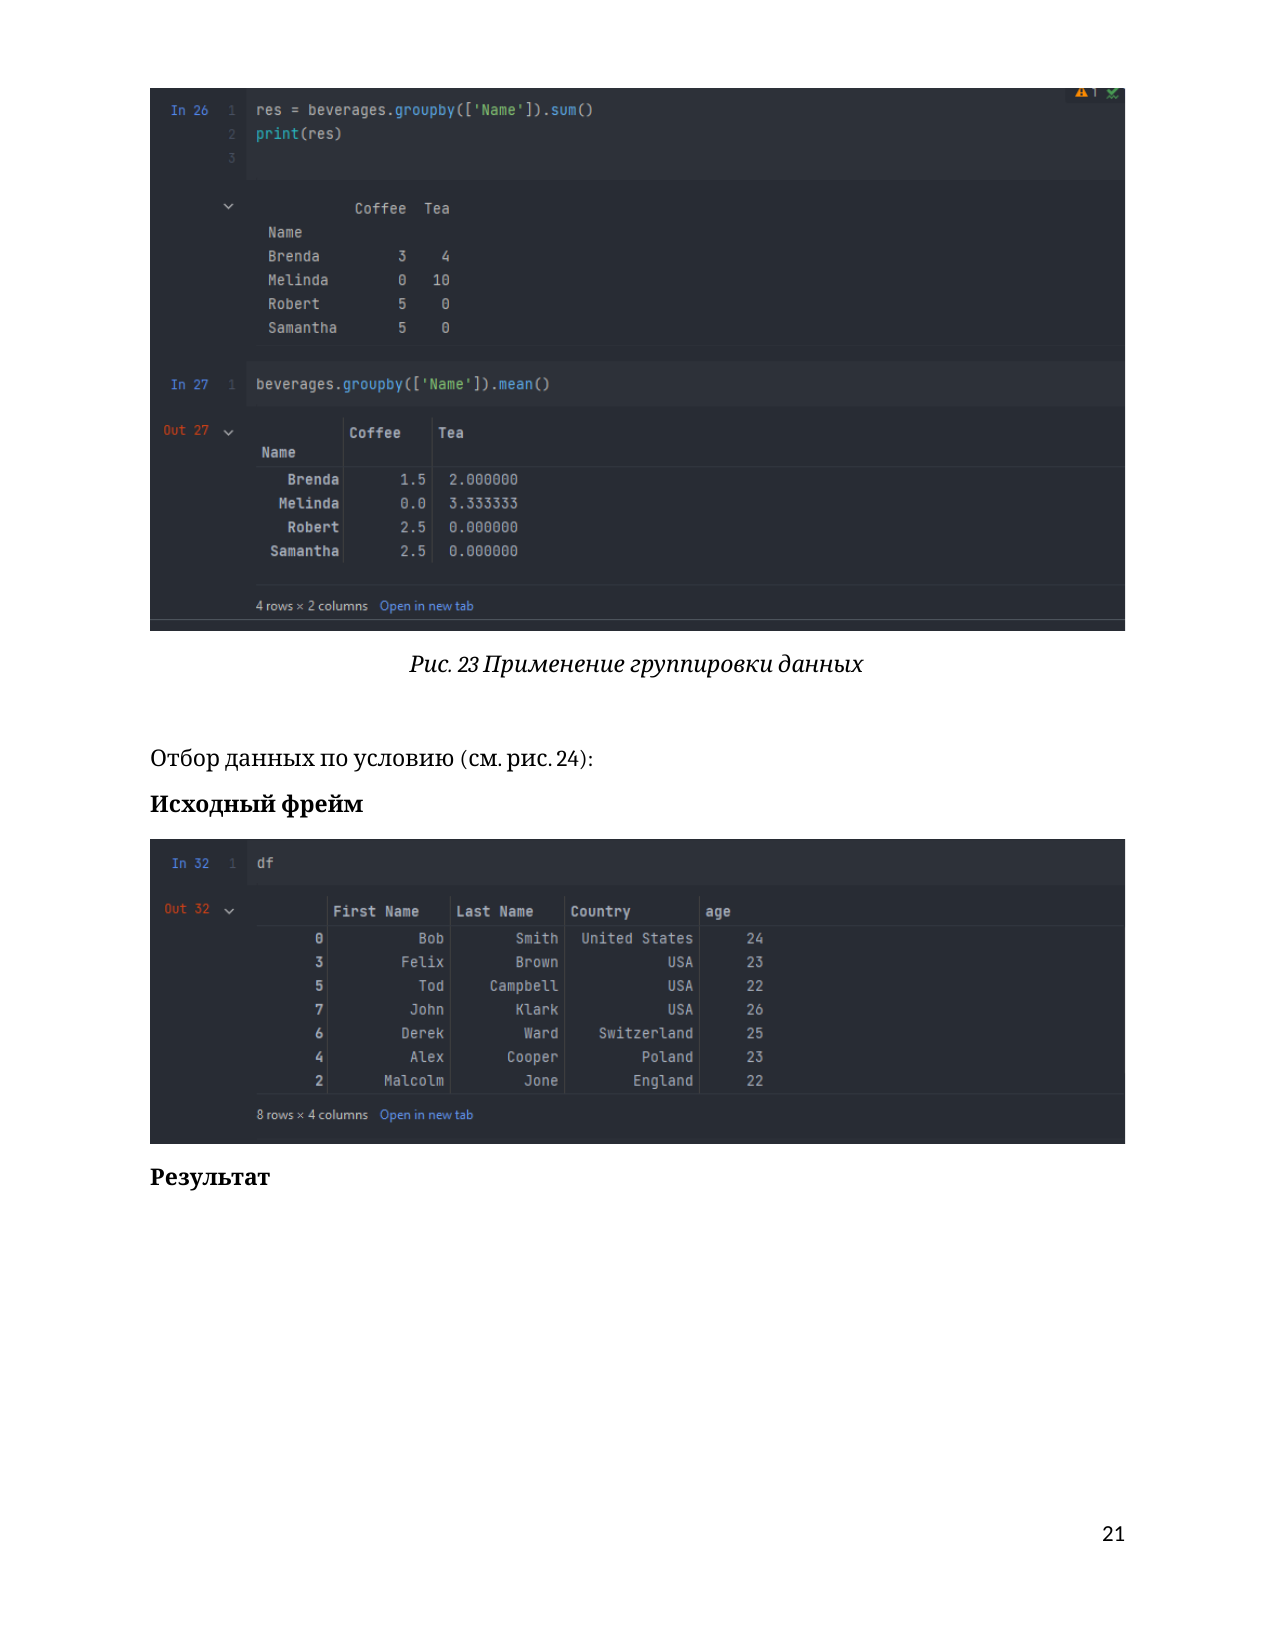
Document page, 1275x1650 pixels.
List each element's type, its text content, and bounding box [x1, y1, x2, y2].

text Исходный фрейм [150, 792, 1125, 819]
picture [150, 839, 1125, 1144]
text Рис. 23 Применение группировки данных [150, 652, 1125, 678]
text Отбор данных по условию (см. рис. 24): [150, 745, 1125, 772]
text Результат [150, 1165, 1125, 1191]
picture [150, 88, 1125, 631]
